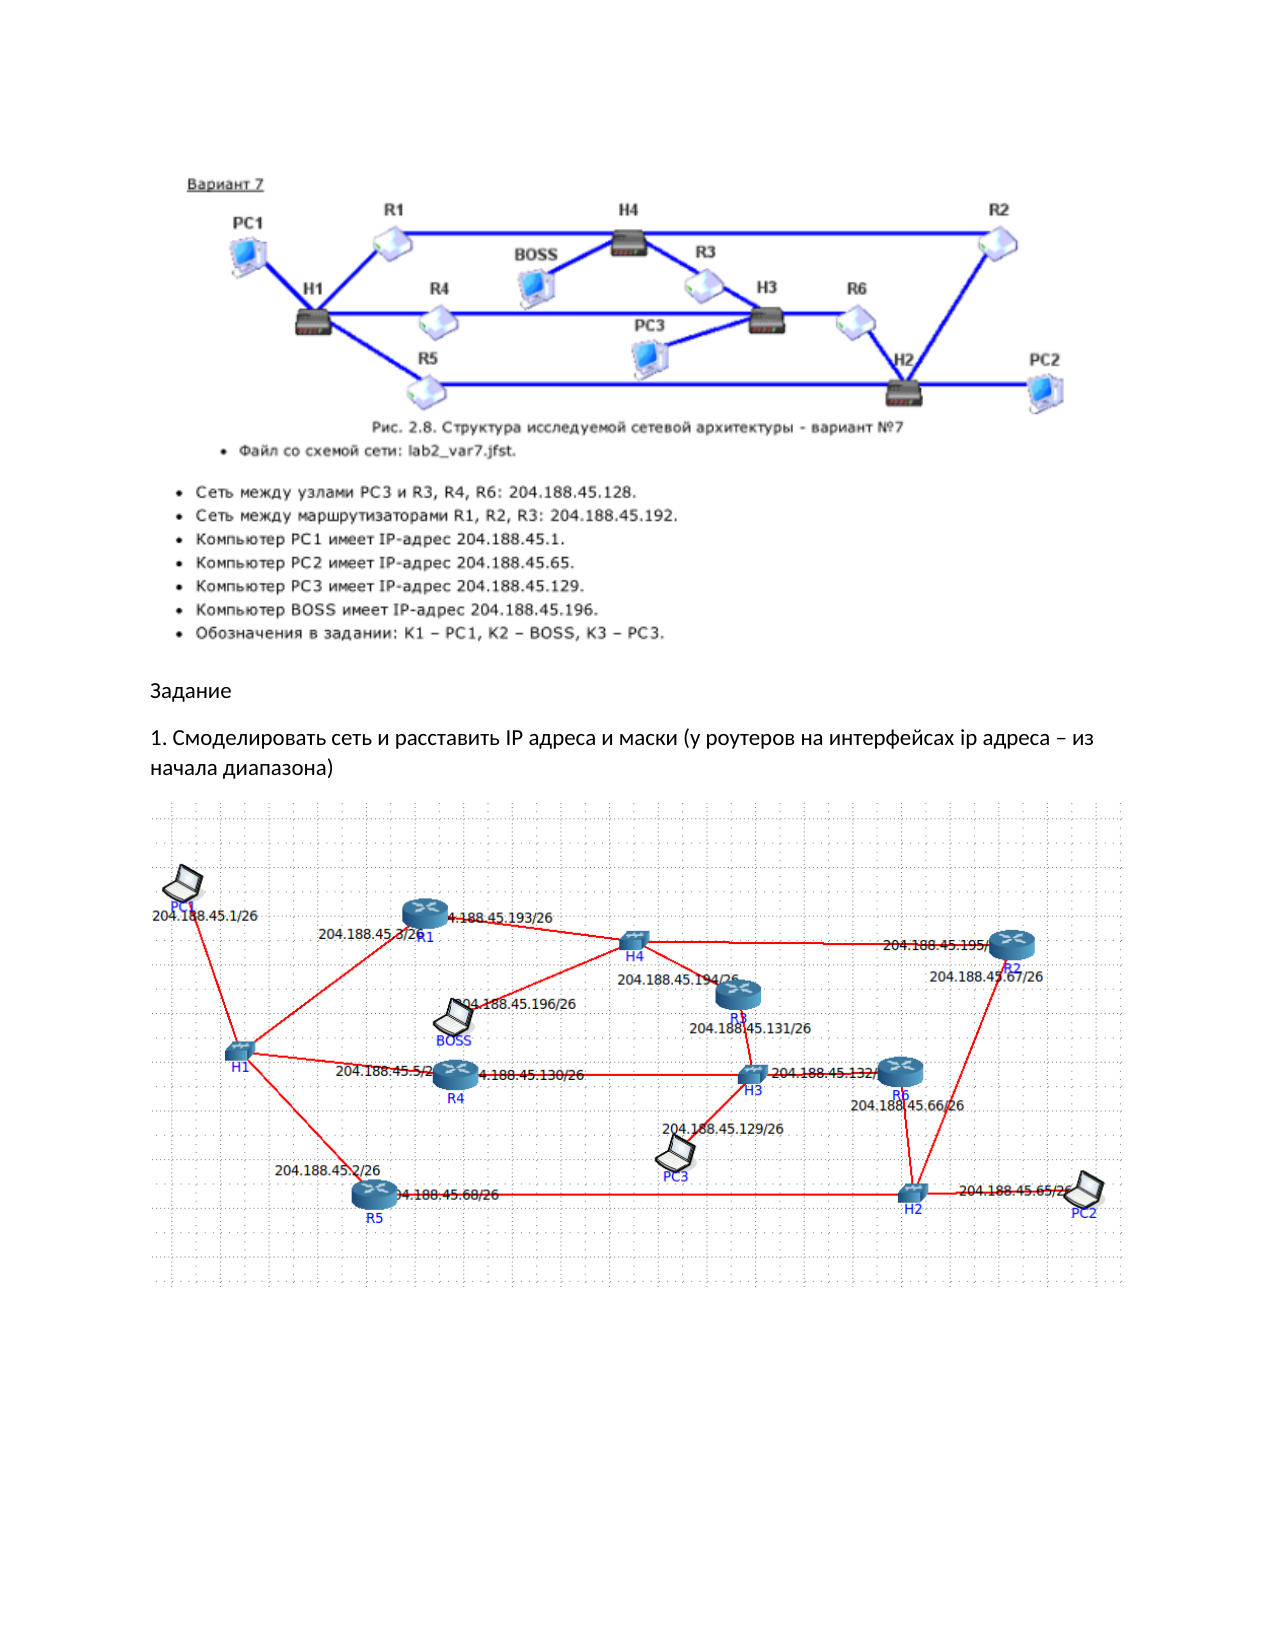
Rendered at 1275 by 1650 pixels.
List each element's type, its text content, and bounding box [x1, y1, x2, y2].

picture [150, 800, 1125, 1290]
picture [150, 150, 1125, 658]
text 1. Смоделировать сеть и расставить IP адреса и маски (у роутеров на интерфейсах ip адреса – из начала диапазона) [150, 723, 1125, 782]
text Задание [150, 676, 1125, 704]
